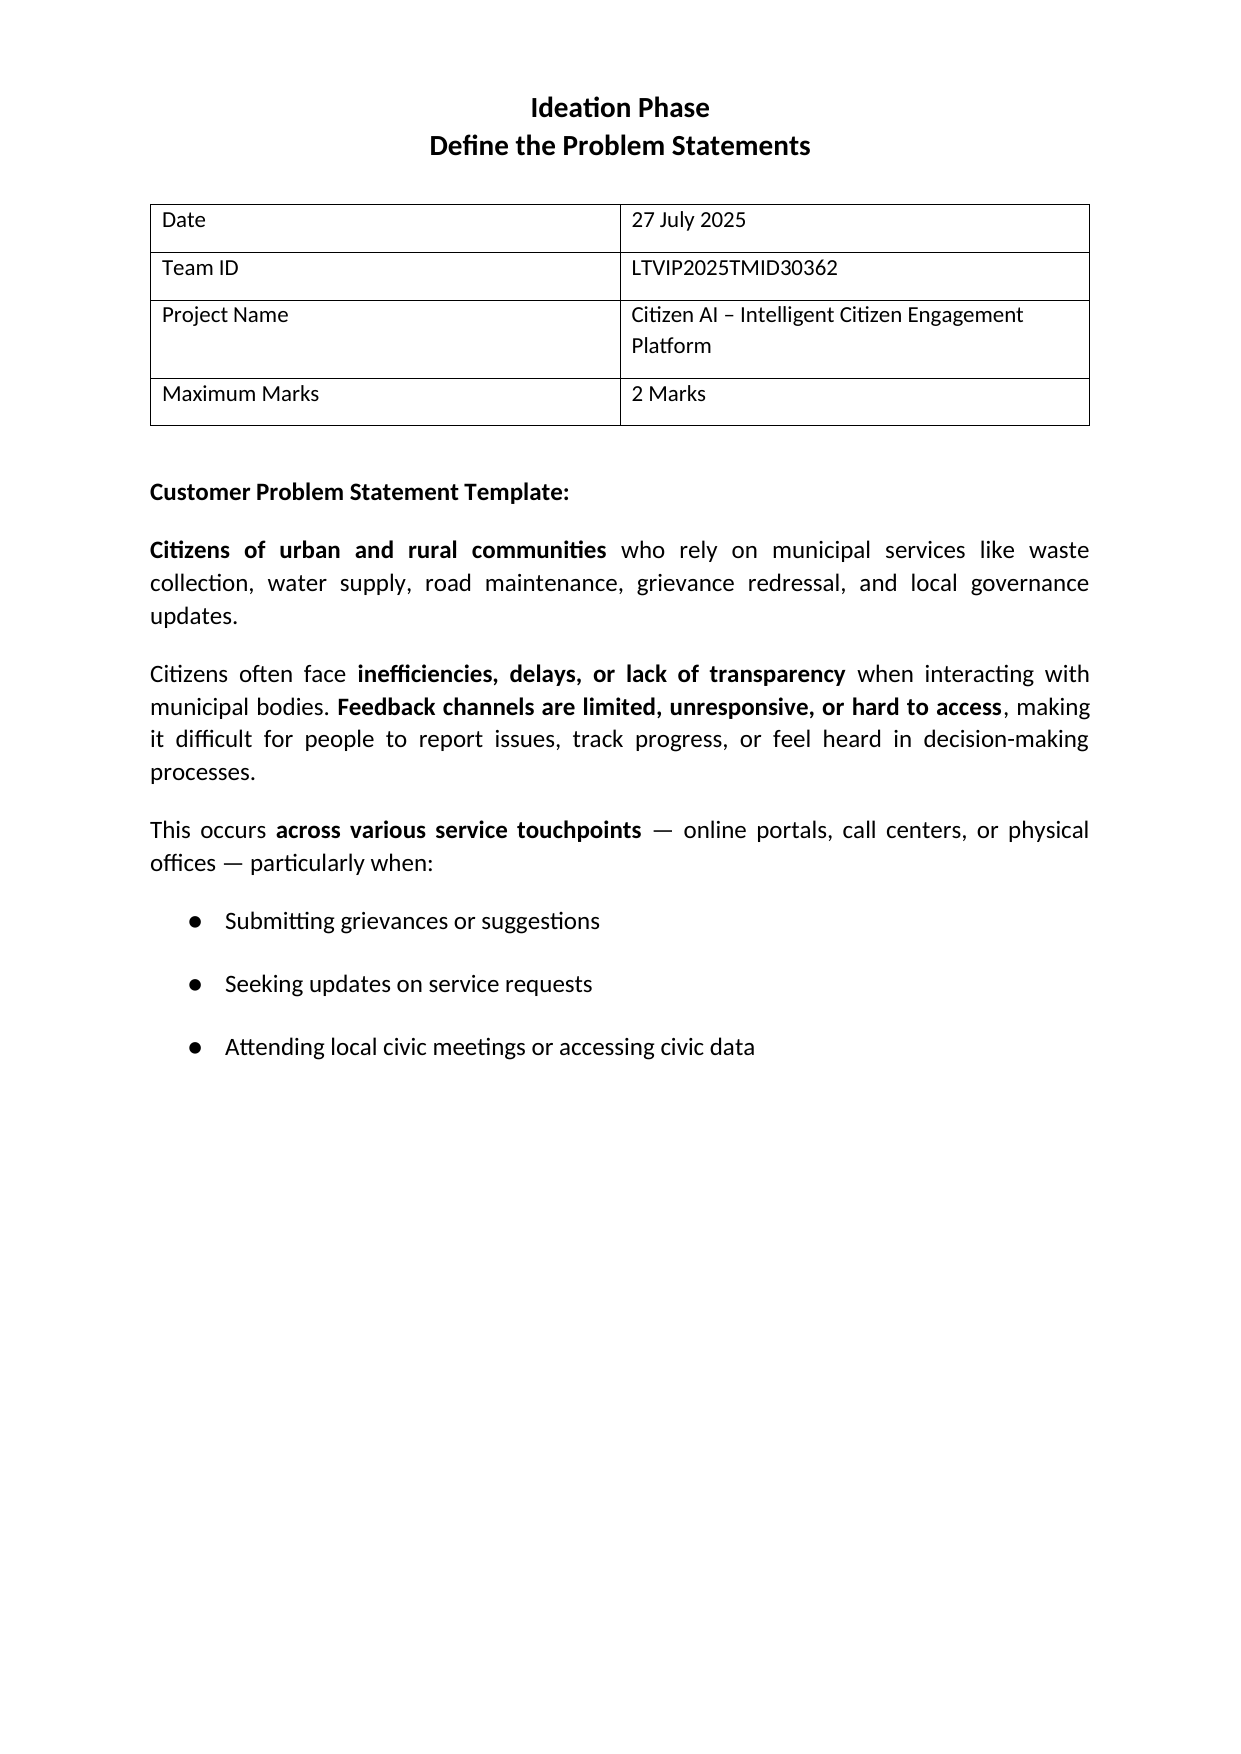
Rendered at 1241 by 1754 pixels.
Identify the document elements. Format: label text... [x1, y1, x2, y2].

table_cell Project Name [151, 301, 620, 378]
list Attending local civic meetings or accessing civic data [187, 1031, 1090, 1092]
table_header Date [151, 205, 620, 252]
table_cell LTVIP2025TMID30362 [621, 253, 1089, 299]
table_cell Citizen AI – Intelligent Citizen Engagement Platform [621, 301, 1089, 378]
text Define the Problem Statements [150, 127, 1090, 163]
text Customer Problem Statement Template: [150, 476, 1090, 507]
list Submitting grievances or suggestions [187, 905, 1090, 966]
table_cell 2 Marks [621, 379, 1089, 425]
table_header 27 July 2025 [621, 205, 1089, 252]
text This occurs across various service touchpoints — online portals, call centers, or physical offices — particularly when: [150, 814, 1090, 878]
list Seeking updates on service requests [187, 968, 1090, 1029]
table_cell Maximum Marks [151, 379, 620, 425]
text Ideation Phase [150, 89, 1090, 124]
text Citizens of urban and rural communities who rely on municipal services like waste collection, water supply, road maintenance, grievance redressal, and local governance updates. [150, 534, 1090, 630]
text Citizens often face inefficiencies, delays, or lack of transparency when interacting with municipal bodies. Feedback channels are limited, unresponsive, or hard to access, making it difficult for people to report issues, track progress, or feel heard in decision-making processes. [150, 658, 1090, 787]
table_cell Team ID [151, 253, 620, 299]
